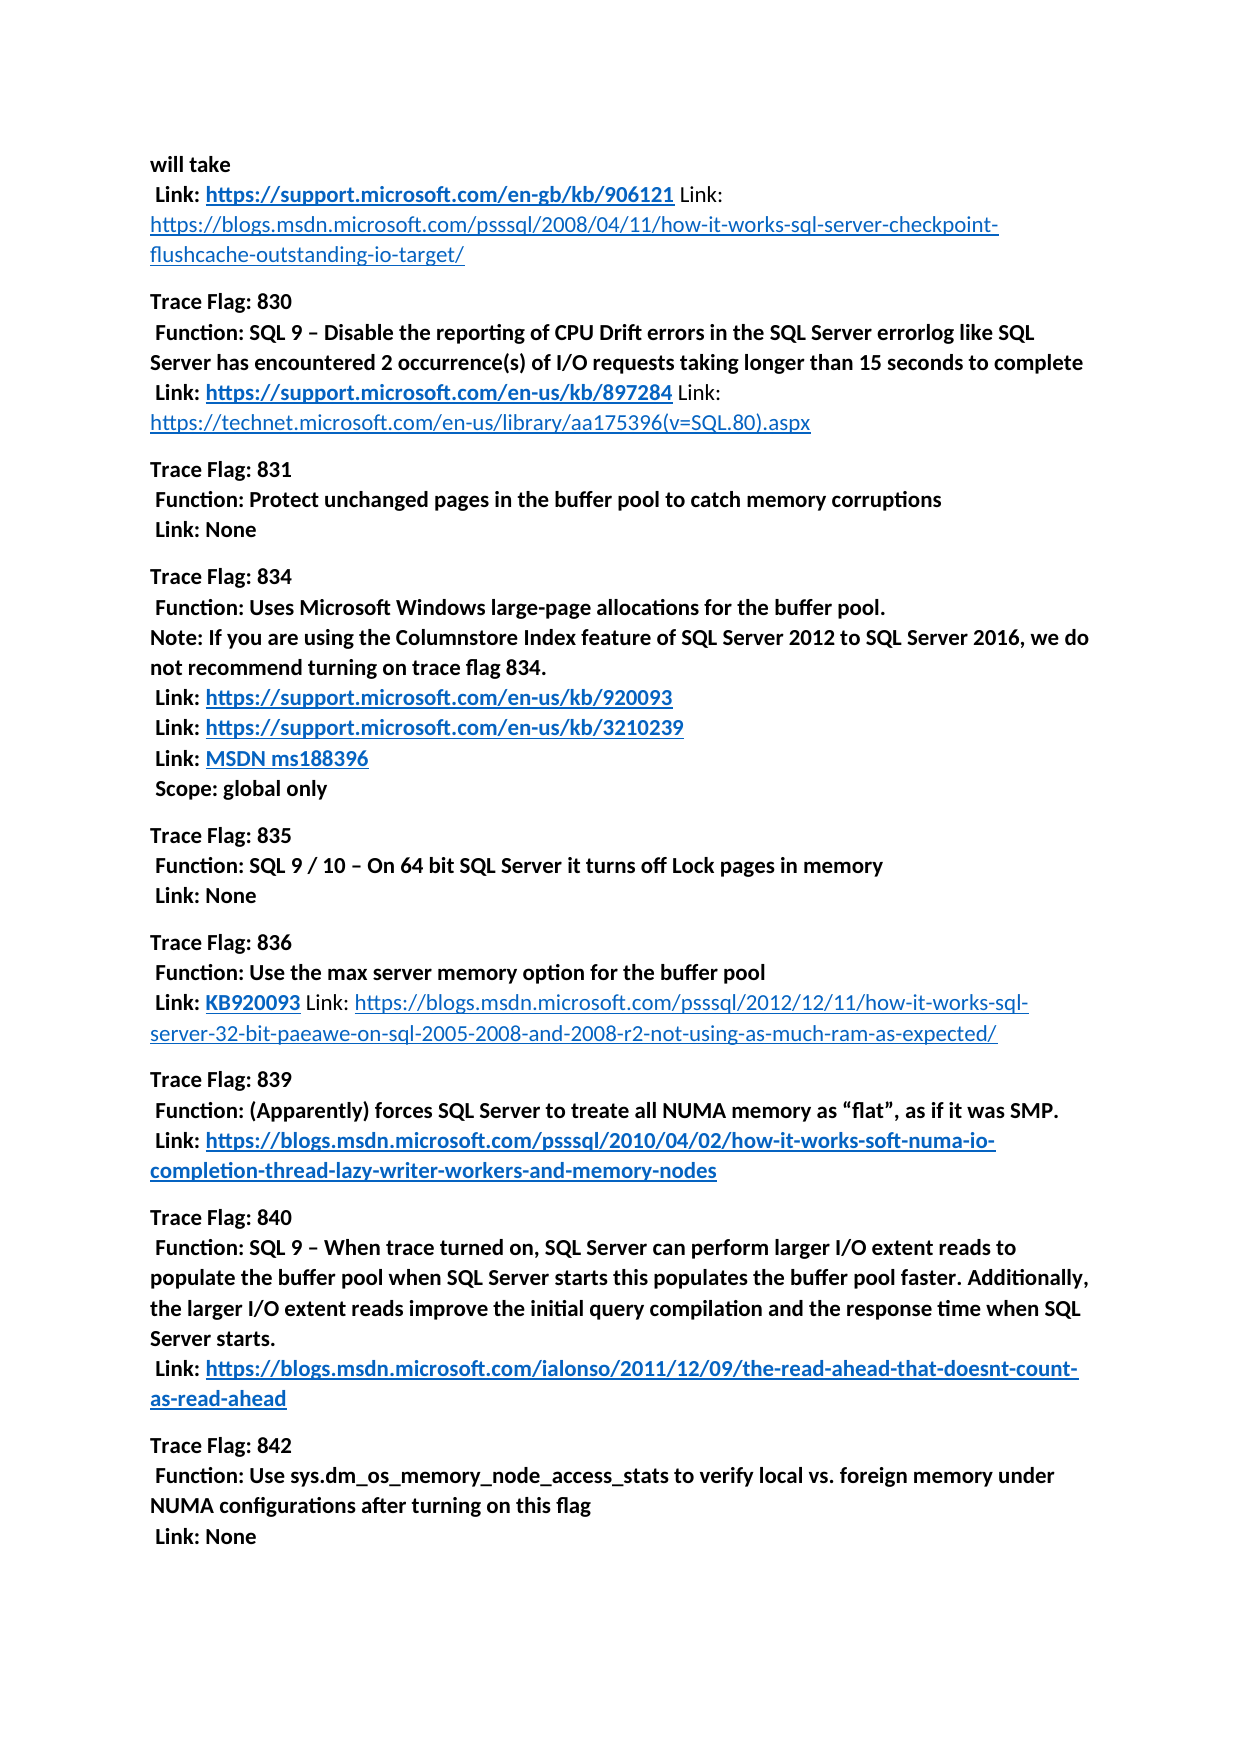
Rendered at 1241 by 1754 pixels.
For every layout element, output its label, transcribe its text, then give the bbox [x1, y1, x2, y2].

text Trace Flag: 830 Function: SQL 9 – Disable the reporting of CPU Drift errors in the SQL Server errorlog like SQL Server has encountered 2 occurrence(s) of I/O requests taking longer than 15 seconds to complete Link: https://support.microsoft.com/en-us/kb/897284 Link: https://technet.microsoft.com/en-us/library/aa175396(v=SQL.80).aspx [150, 287, 1090, 436]
text Trace Flag: 835 Function: SQL 9 / 10 – On 64 bit SQL Server it turns off Lock pages in memory Link: None [150, 821, 1090, 909]
text Trace Flag: 840 Function: SQL 9 – When trace turned on, SQL Server can perform larger I/O extent reads to populate the buffer pool when SQL Server starts this populates the buffer pool faster. Additionally, the larger I/O extent reads improve the initial query compilation and the response time when SQL Server starts. Link: https://blogs.msdn.microsoft.com/ialonso/2011/12/09/the-read-ahead-that-doesnt-count-as-read-ahead [150, 1203, 1090, 1412]
text Trace Flag: 834 Function: Uses Microsoft Windows large-page allocations for the buffer pool. Note: If you are using the Columnstore Index feature of SQL Server 2012 to SQL Server 2016, we do not recommend turning on trace flag 834. Link: https://support.microsoft.com/en-us/kb/920093 Link: https://support.microsoft.com/en-us/kb/3210239 Link: MSDN ms188396 Scope: global only [150, 562, 1090, 802]
text Trace Flag: 836 Function: Use the max server memory option for the buffer pool Link: KB920093 Link: https://blogs.msdn.microsoft.com/psssql/2012/12/11/how-it-works-sql-server-32-bit-paeawe-on-sql-2005-2008-and-2008-r2-not-using-as-much-ram-as-expected/ [150, 928, 1090, 1047]
text Trace Flag: 831 Function: Protect unchanged pages in the buffer pool to catch memory corruptions Link: None [150, 455, 1090, 544]
text Trace Flag: 842 Function: Use sys.dm_os_memory_node_access_stats to verify local vs. foreign memory under NUMA configurations after turning on this flag Link: None [150, 1431, 1090, 1550]
text Trace Flag: 839 Function: (Apparently) forces SQL Server to treate all NUMA memory as “flat”, as if it was SMP. Link: https://blogs.msdn.microsoft.com/psssql/2010/04/02/how-it-works-soft-numa-io-completion-thread-lazy-writer-workers-and-memory-nodes [150, 1066, 1090, 1184]
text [150, 150, 1090, 269]
